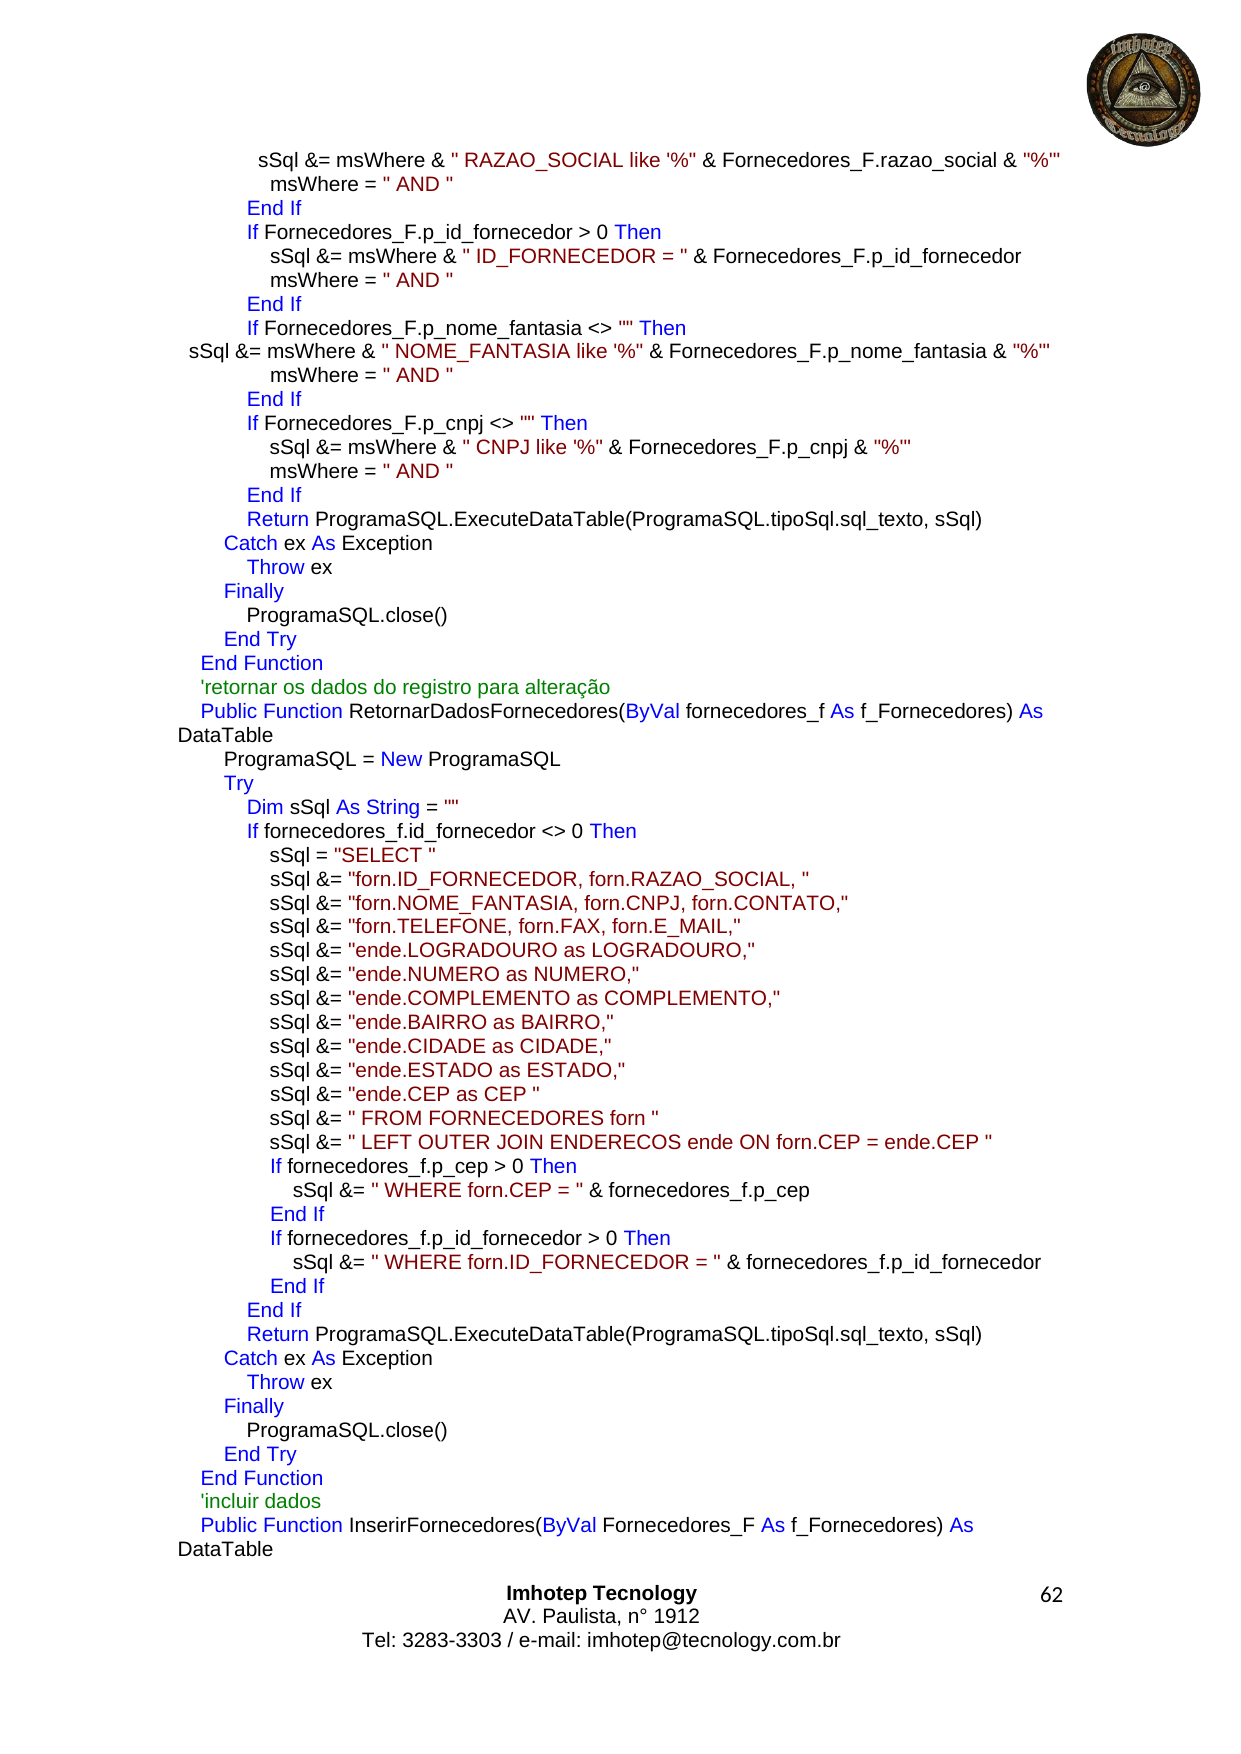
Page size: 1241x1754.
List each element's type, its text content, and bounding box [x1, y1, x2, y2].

text End Function [177, 1465, 1063, 1489]
text End Function [177, 651, 1063, 675]
text If Fornecedores_F.p_id_fornecedor > 0 Then [177, 219, 1063, 243]
text msWhere = " AND " [177, 459, 1063, 483]
text ProgramaSQL.close() [177, 603, 1063, 627]
text Finally [177, 579, 1063, 603]
text Finally [177, 1393, 1063, 1417]
text End If [177, 1274, 1063, 1298]
text sSql &= "forn.NOME_FANTASIA, forn.CNPJ, forn.CONTATO," [177, 890, 1063, 914]
text sSql &= "ende.CEP as CEP " [177, 1082, 1063, 1106]
text msWhere = " AND " [177, 363, 1063, 387]
text End Try [177, 627, 1063, 651]
text ProgramaSQL.close() [177, 1417, 1063, 1441]
text sSql &= msWhere & " CNPJ like '%" & Fornecedores_F.p_cnpj & "%'" [177, 435, 1063, 459]
text sSql &= "ende.COMPLEMENTO as COMPLEMENTO," [177, 986, 1063, 1010]
text ProgramaSQL = New ProgramaSQL [177, 747, 1063, 771]
text sSql = "SELECT " [177, 842, 1063, 866]
text If fornecedores_f.p_cep > 0 Then [177, 1154, 1063, 1178]
text sSql &= "ende.ESTADO as ESTADO," [177, 1058, 1063, 1082]
text Throw ex [177, 1369, 1063, 1393]
text sSql &= "ende.NUMERO as NUMERO," [177, 962, 1063, 986]
text 'incluir dados [177, 1489, 1063, 1513]
text sSql &= "ende.LOGRADOURO as LOGRADOURO," [177, 938, 1063, 962]
text sSql &= msWhere & " RAZAO_SOCIAL like '%" & Fornecedores_F.razao_social & "%'" [177, 148, 1063, 172]
text End If [177, 1202, 1063, 1226]
text Dim sSql As String = "" [177, 794, 1063, 818]
text sSql &= " WHERE forn.CEP = " & fornecedores_f.p_cep [177, 1178, 1063, 1202]
text sSql &= "forn.ID_FORNECEDOR, forn.RAZAO_SOCIAL, " [177, 866, 1063, 890]
text Public Function RetornarDadosFornecedores(ByVal fornecedores_f As f_Fornecedores) As DataTable [177, 699, 1063, 747]
text Throw ex [177, 555, 1063, 579]
text sSql &= " WHERE forn.ID_FORNECEDOR = " & fornecedores_f.p_id_fornecedor [177, 1250, 1063, 1274]
text End If [177, 1298, 1063, 1322]
text msWhere = " AND " [177, 267, 1063, 291]
text sSql &= "forn.TELEFONE, forn.FAX, forn.E_MAIL," [177, 914, 1063, 938]
text Try [177, 771, 1063, 794]
text 'retornar os dados do registro para alteração [177, 675, 1063, 699]
text If fornecedores_f.id_fornecedor <> 0 Then [177, 818, 1063, 842]
text Catch ex As Exception [177, 531, 1063, 555]
text If Fornecedores_F.p_cnpj <> "" Then [177, 411, 1063, 435]
text If Fornecedores_F.p_nome_fantasia <> "" Then [177, 315, 1063, 339]
text End If [177, 483, 1063, 507]
picture [1084, 31, 1203, 148]
text End If [177, 196, 1063, 219]
text Public Function InserirFornecedores(ByVal Fornecedores_F As f_Fornecedores) As DataTable [177, 1513, 1063, 1561]
text sSql &= " FROM FORNECEDORES forn " [177, 1106, 1063, 1130]
text sSql &= "ende.BAIRRO as BAIRRO," [177, 1010, 1063, 1034]
text sSql &= "ende.CIDADE as CIDADE," [177, 1034, 1063, 1058]
text sSql &= " LEFT OUTER JOIN ENDERECOS ende ON forn.CEP = ende.CEP " [177, 1130, 1063, 1154]
text If fornecedores_f.p_id_fornecedor > 0 Then [177, 1226, 1063, 1250]
text End If [177, 387, 1063, 411]
text Return ProgramaSQL.ExecuteDataTable(ProgramaSQL.tipoSql.sql_texto, sSql) [177, 507, 1063, 531]
text End If [177, 291, 1063, 315]
text End Try [177, 1441, 1063, 1465]
text Return ProgramaSQL.ExecuteDataTable(ProgramaSQL.tipoSql.sql_texto, sSql) [177, 1322, 1063, 1346]
text sSql &= msWhere & " ID_FORNECEDOR = " & Fornecedores_F.p_id_fornecedor [177, 243, 1063, 267]
text Catch ex As Exception [177, 1346, 1063, 1369]
text sSql &= msWhere & " NOME_FANTASIA like '%" & Fornecedores_F.p_nome_fantasia & "%'" [177, 339, 1063, 363]
text msWhere = " AND " [177, 172, 1063, 196]
